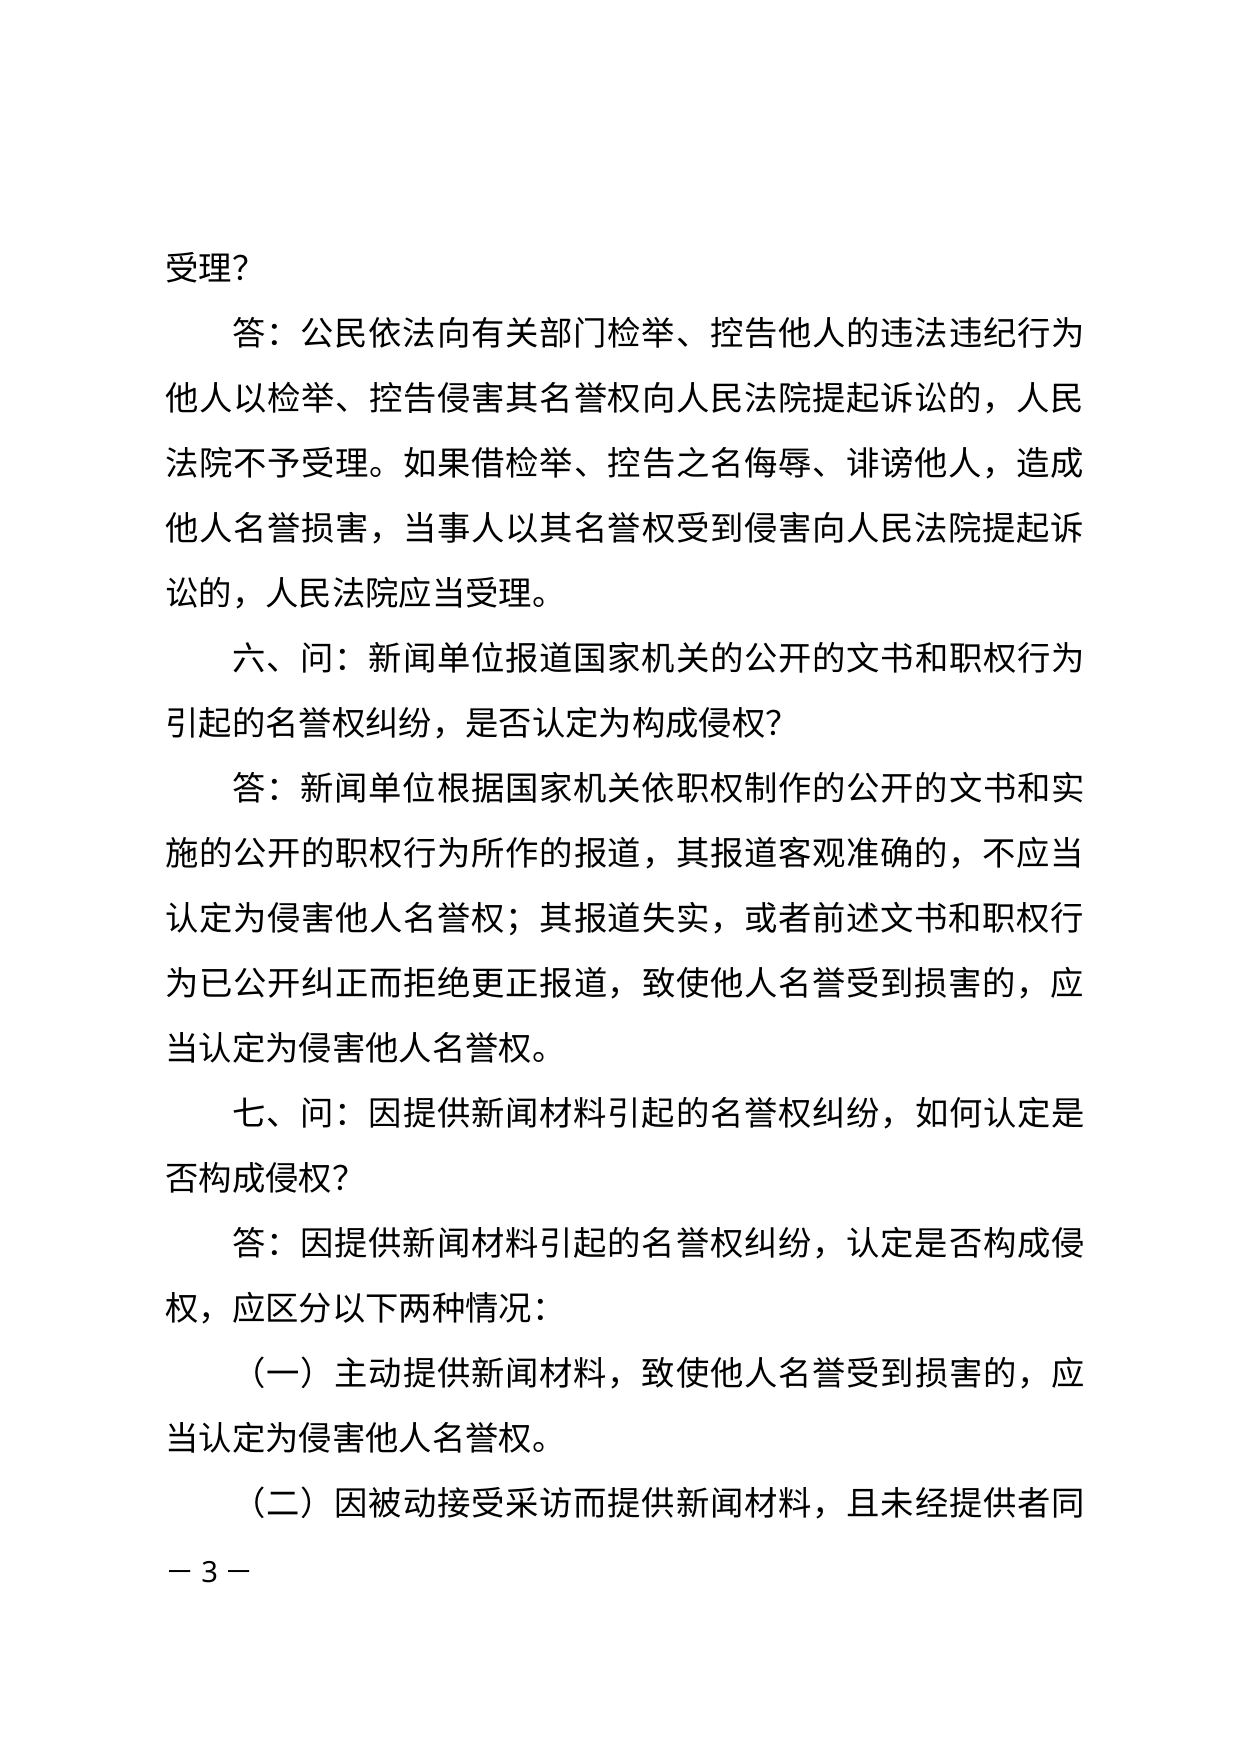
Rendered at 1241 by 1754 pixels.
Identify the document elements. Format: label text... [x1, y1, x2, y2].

text 答：因提供新闻材料引起的名誉权纠纷，认定是否构成侵权，应区分以下两种情况： [165, 1208, 1087, 1338]
text （一）主动提供新闻材料，致使他人名誉受到损害的，应当认定为侵害他人名誉权。 [165, 1338, 1087, 1468]
text 六、问：新闻单位报道国家机关的公开的文书和职权行为引起的名誉权纠纷，是否认定为构成侵权？ [165, 623, 1087, 753]
text 七、问：因提供新闻材料引起的名誉权纠纷，如何认定是否构成侵权？ [165, 1078, 1087, 1208]
text 答：公民依法向有关部门检举、控告他人的违法违纪行为，他人以检举、控告侵害其名誉权向人民法院提起诉讼的，人民法院不予受理。如果借检举、控告之名侮辱、诽谤他人，造成他人名誉损害，当事人以其名誉权受到侵害向人民法院提起诉讼的，人民法院应当受理。 [165, 298, 1087, 623]
text 答：新闻单位根据国家机关依职权制作的公开的文书和实施的公开的职权行为所作的报道，其报道客观准确的，不应当认定为侵害他人名誉权；其报道失实，或者前述文书和职权行为已公开纠正而拒绝更正报道，致使他人名誉受到损害的，应当认定为侵害他人名誉权。 [165, 753, 1087, 1078]
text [165, 1468, 1087, 1533]
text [165, 233, 1087, 298]
